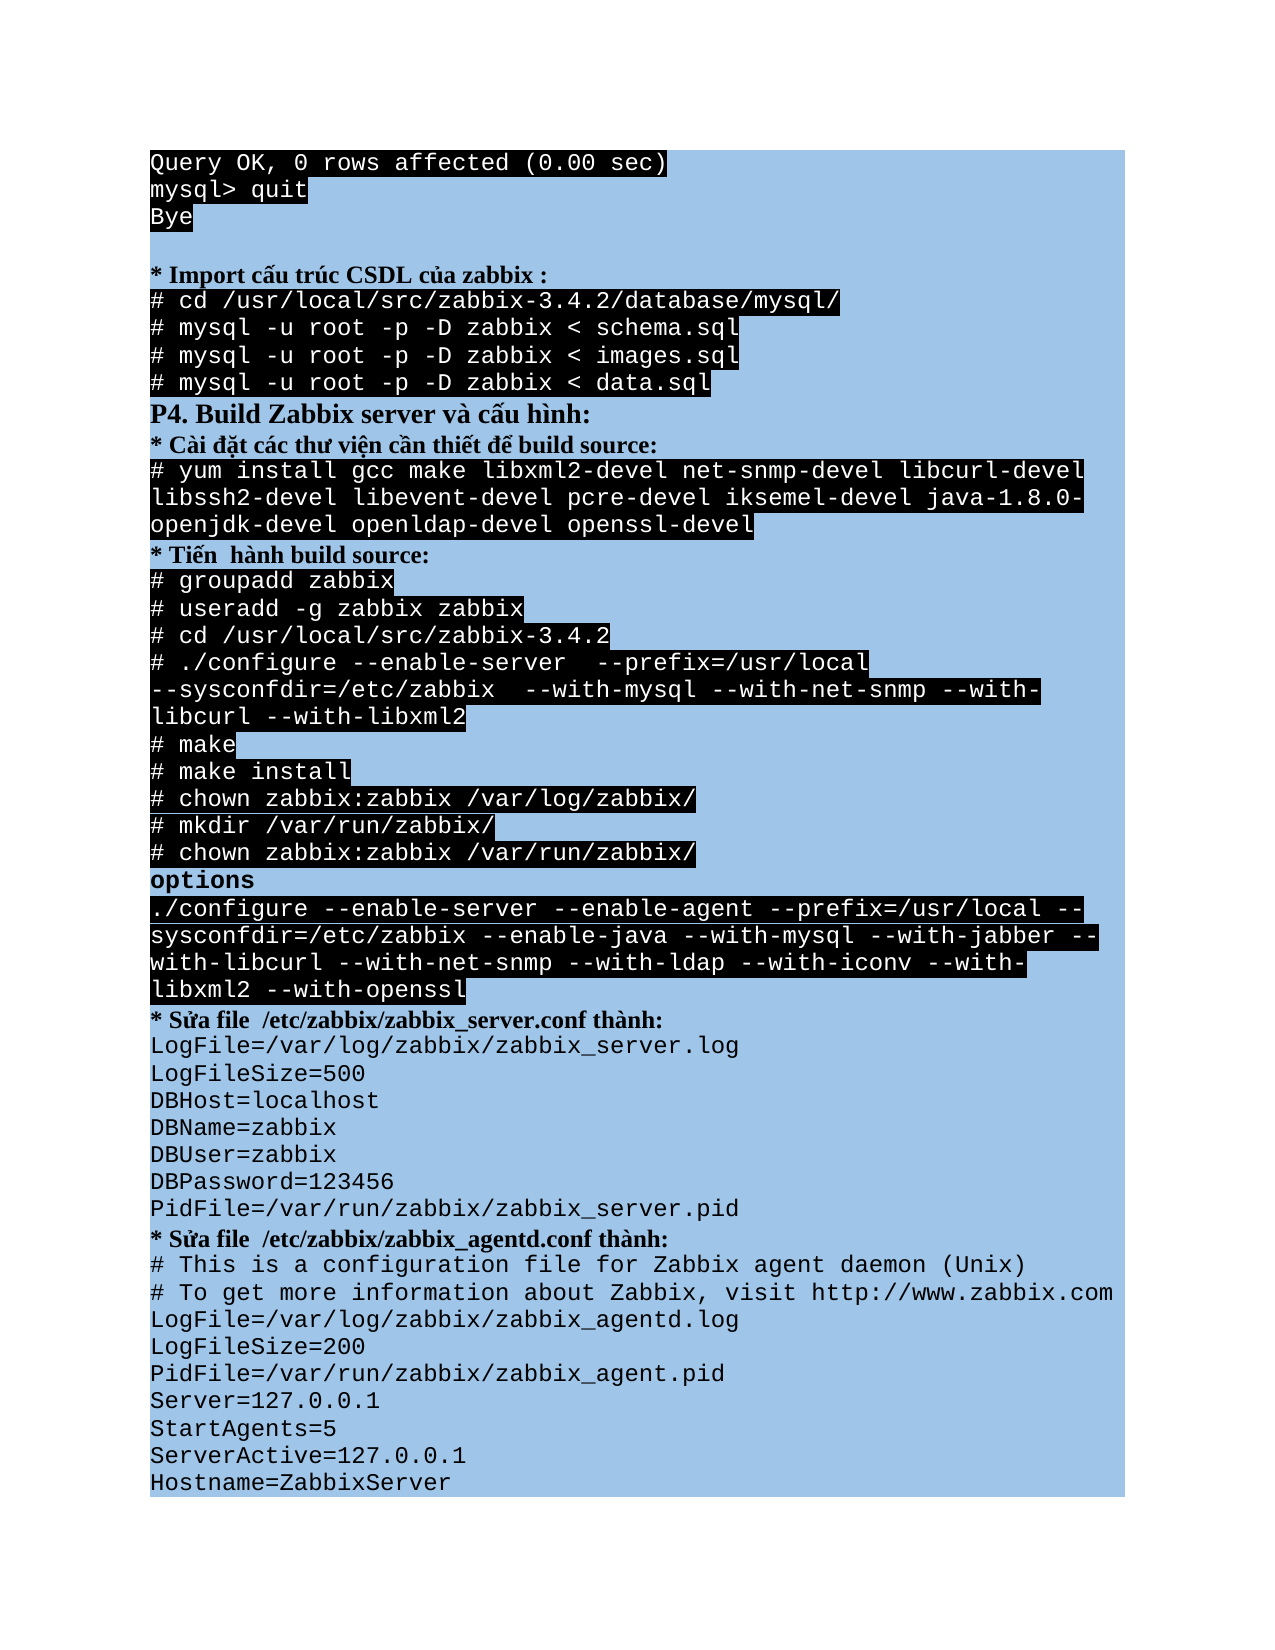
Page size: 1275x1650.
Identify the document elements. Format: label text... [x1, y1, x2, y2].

text P4. Build Zabbix server và cấu hình: [150, 397, 1125, 430]
text # cd /usr/local/src/zabbix-3.4.2/database/mysql/ # mysql -u root -p -D zabbix < schema.sql # mysql -u root -p -D zabbix < images.sql # mysql -u root -p -D zabbix < data.sql [711, 289, 1125, 397]
text * Tiến hành build source: [150, 540, 1125, 569]
text * Sửa file /etc/zabbix/zabbix_server.conf thành: [150, 1005, 1125, 1034]
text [150, 1253, 1125, 1497]
text * Import cấu trúc CSDL của zabbix : [150, 232, 1125, 289]
text * Sửa file /etc/zabbix/zabbix_agentd.conf thành: [150, 1224, 1125, 1253]
text LogFile=/var/log/zabbix/zabbix_server.log LogFileSize=500 DBHost=localhost DBName=zabbix DBUser=zabbix DBPassword=123456 PidFile=/var/run/zabbix/zabbix_server.pid [150, 1034, 1125, 1224]
text # yum install gcc make libxml2-devel net-snmp-devel libcurl-devel libssh2-devel libevent-devel pcre-devel iksemel-devel java-1.8.0-openjdk-devel openldap-devel openssl-devel [150, 458, 1125, 540]
text ./configure --enable-server --enable-agent --prefix=/usr/local --sysconfdir=/etc/zabbix --enable-java --with-mysql --with-jabber --with-libcurl --with-net-snmp --with-ldap --with-iconv --with-libxml2 --with-openssl [150, 896, 1125, 1005]
text # groupadd zabbix # useradd -g zabbix zabbix # cd /usr/local/src/zabbix-3.4.2 # ./configure --enable-server --prefix=/usr/local --sysconfdir=/etc/zabbix --with-mysql --with-net-snmp --with-libcurl --with-libxml2 # make # make install # chown zabbix:zabbix /var/log/zabbix/ # mkdir /var/run/zabbix/ # chown zabbix:zabbix /var/run/zabbix/ [150, 569, 1125, 868]
text * Cài đặt các thư viện cần thiết để build source: [150, 430, 1125, 458]
text options [150, 868, 1125, 896]
